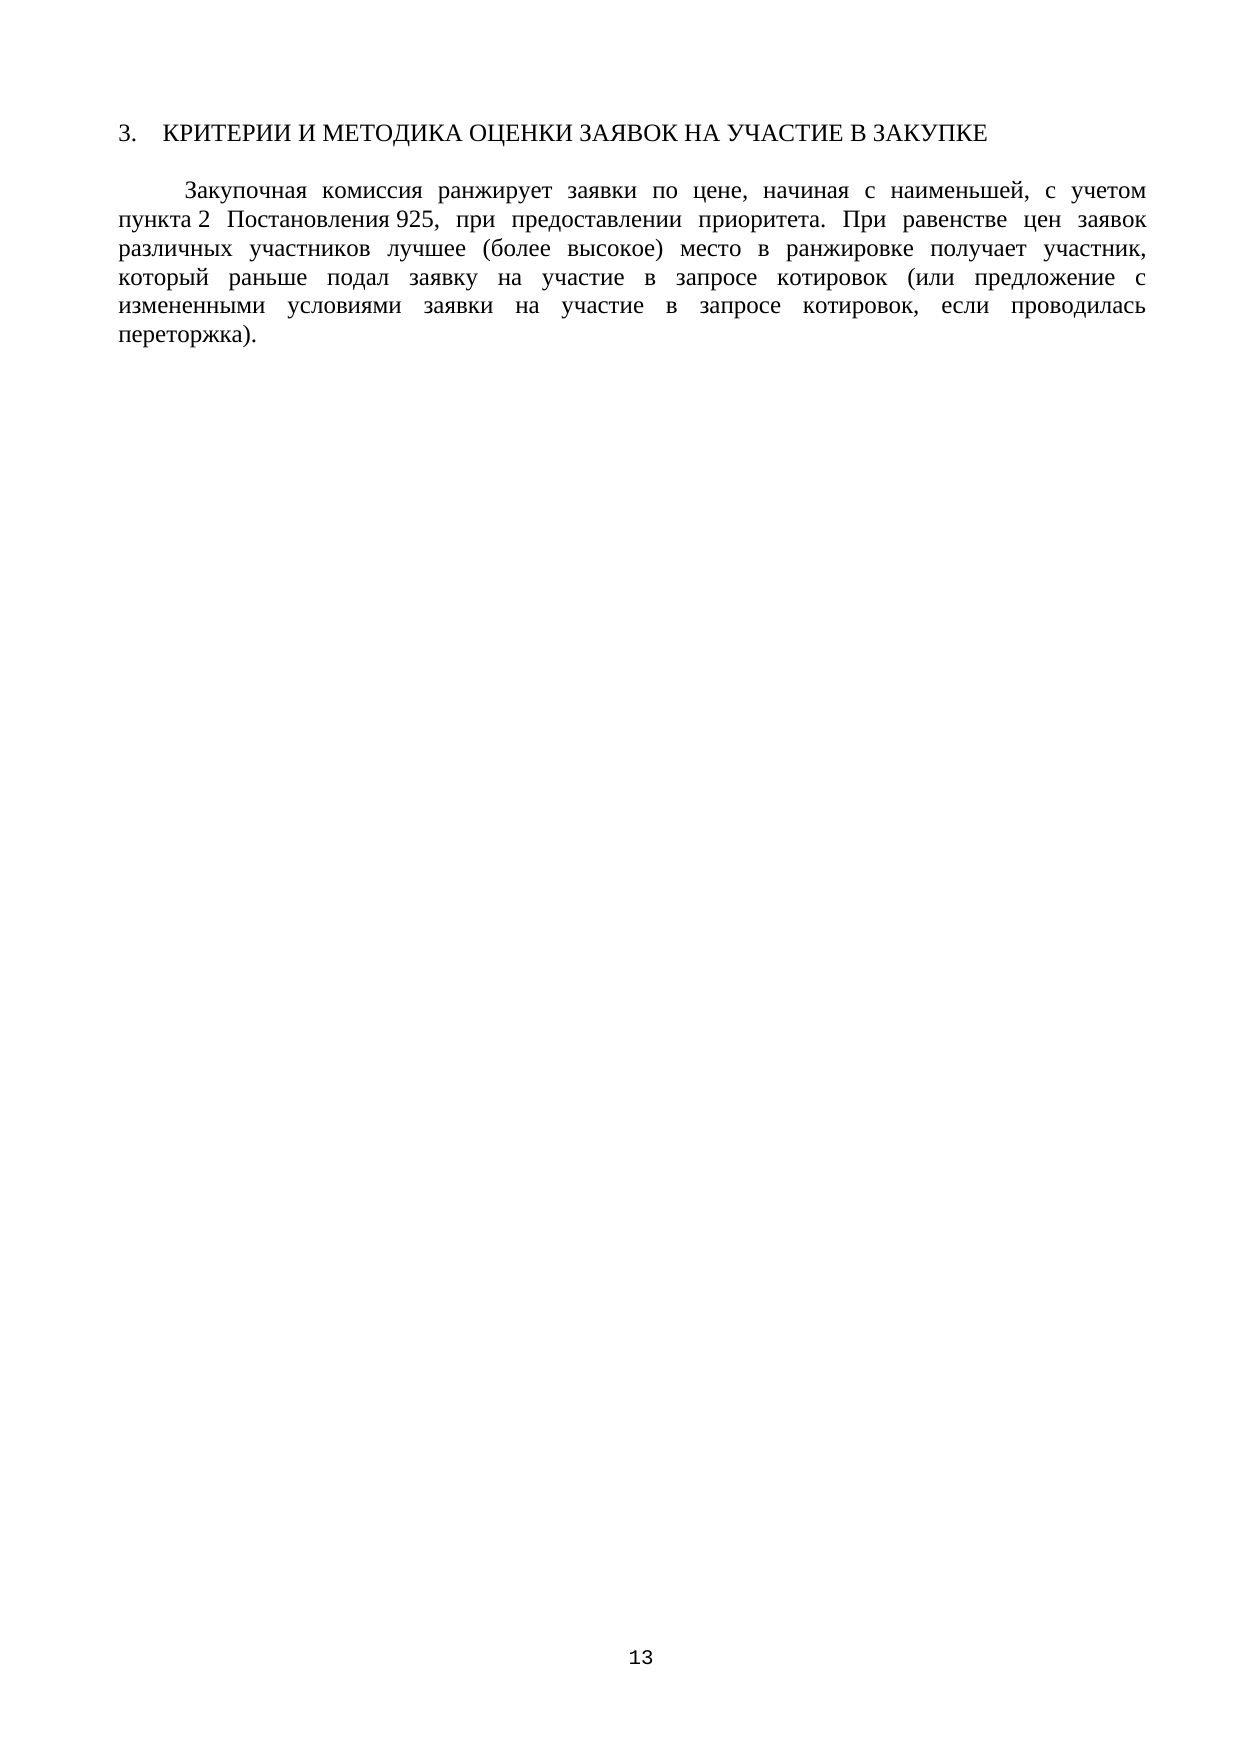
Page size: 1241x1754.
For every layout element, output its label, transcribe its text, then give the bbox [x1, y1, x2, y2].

subtitle КРИТЕРИИ И МЕТОДИКА ОЦЕНКИ ЗАЯВОК НА УЧАСТИЕ В ЗАКУПКЕ [118, 118, 1163, 147]
text Закупочная комиссия ранжирует заявки по цене, начиная с наименьшей, с учетом пункта 2 Постановления 925, при предоставлении приоритета. При равенстве цен заявок различных участников лучшее (более высокое) место в ранжировке получает участник, который раньше подал заявку на участие в запросе котировок (или предложение с измененными условиями заявки на участие в запросе котировок, если проводилась переторжка). [118, 176, 1147, 348]
